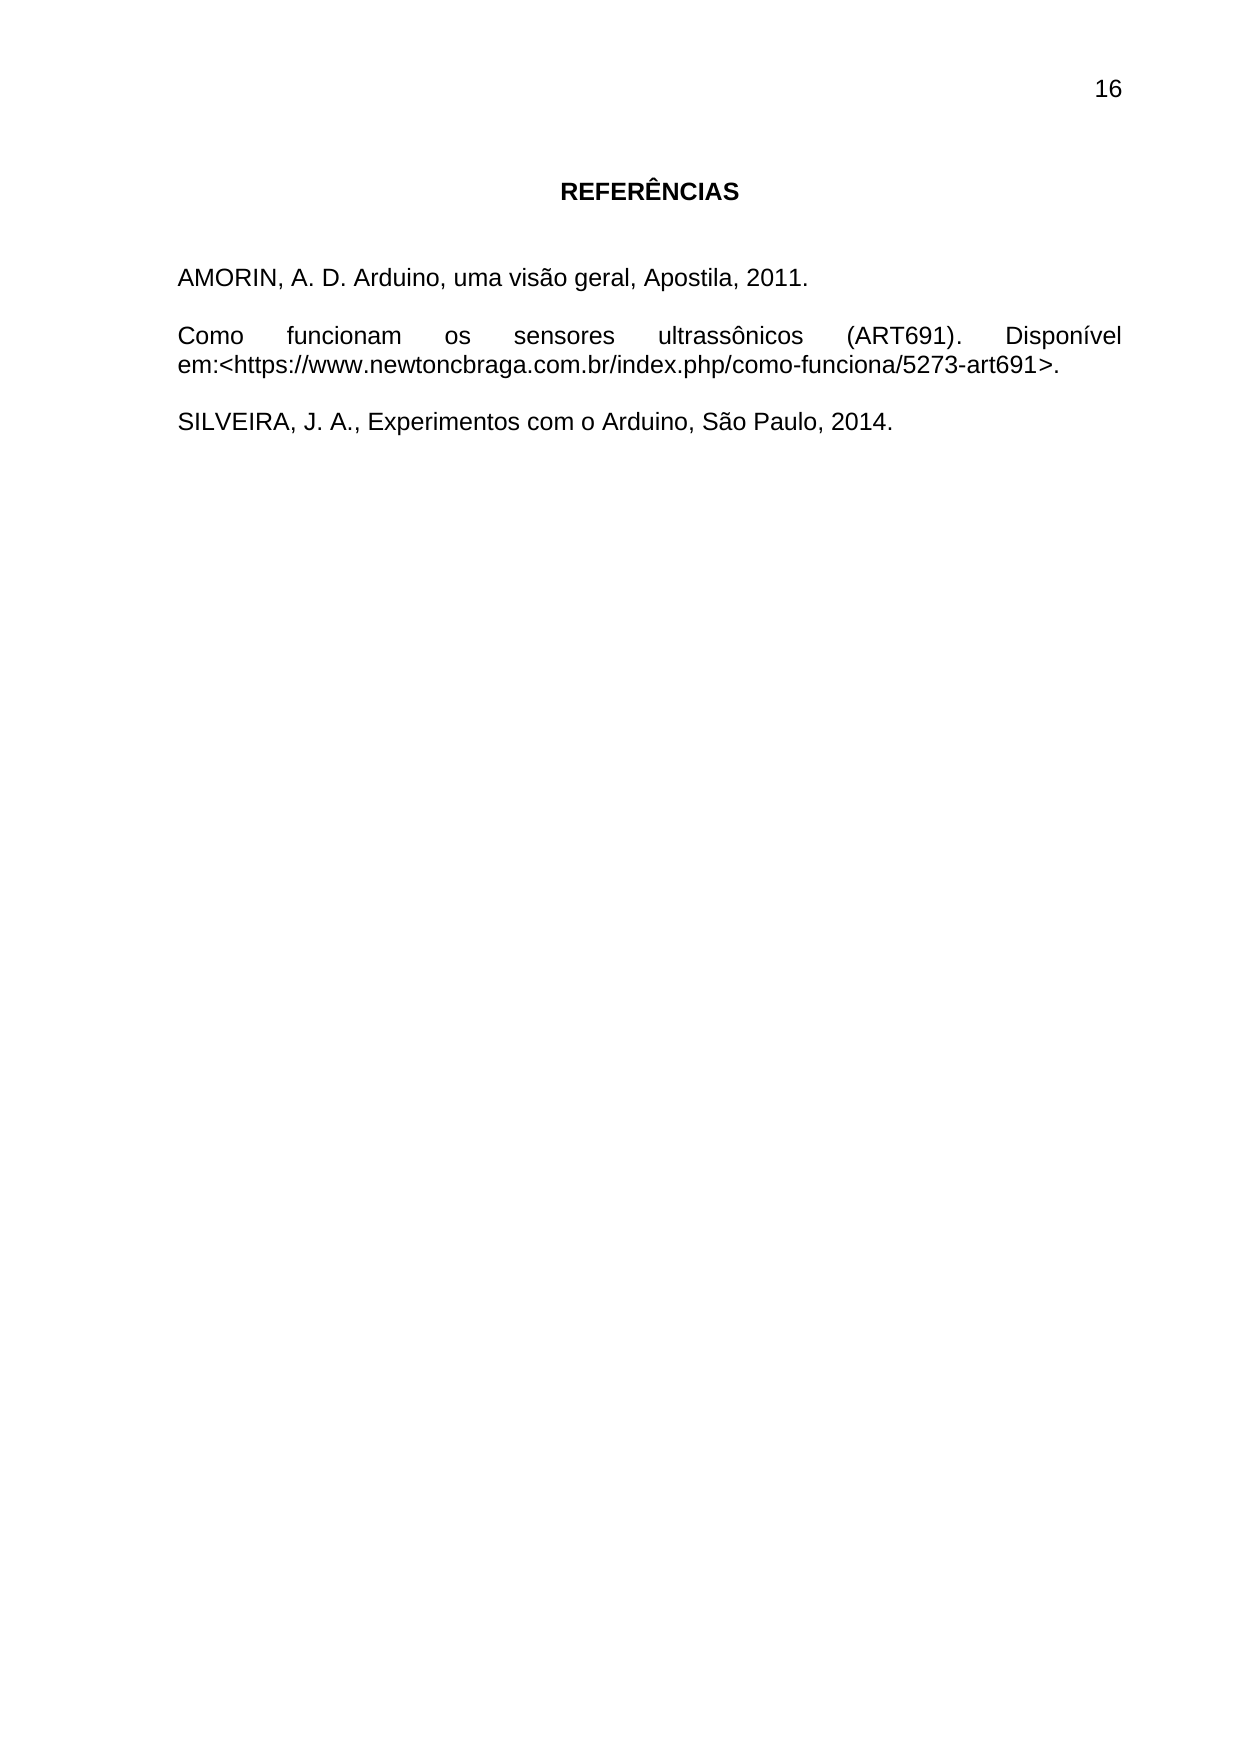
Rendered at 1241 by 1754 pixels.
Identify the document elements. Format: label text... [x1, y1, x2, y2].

text SILVEIRA, J. A., Experimentos com o Arduino, São Paulo, 2014. [177, 407, 1122, 436]
text AMORIN, A. D. Arduino, uma visão geral, Apostila, 2011. [177, 263, 1122, 292]
text Como funcionam os sensores ultrassônicos (ART691). Disponível em:<https://www.newtoncbraga.com.br/index.php/como-funciona/5273-art691>. [177, 321, 1122, 378]
subtitle REFERÊNCIAS [177, 177, 1122, 206]
